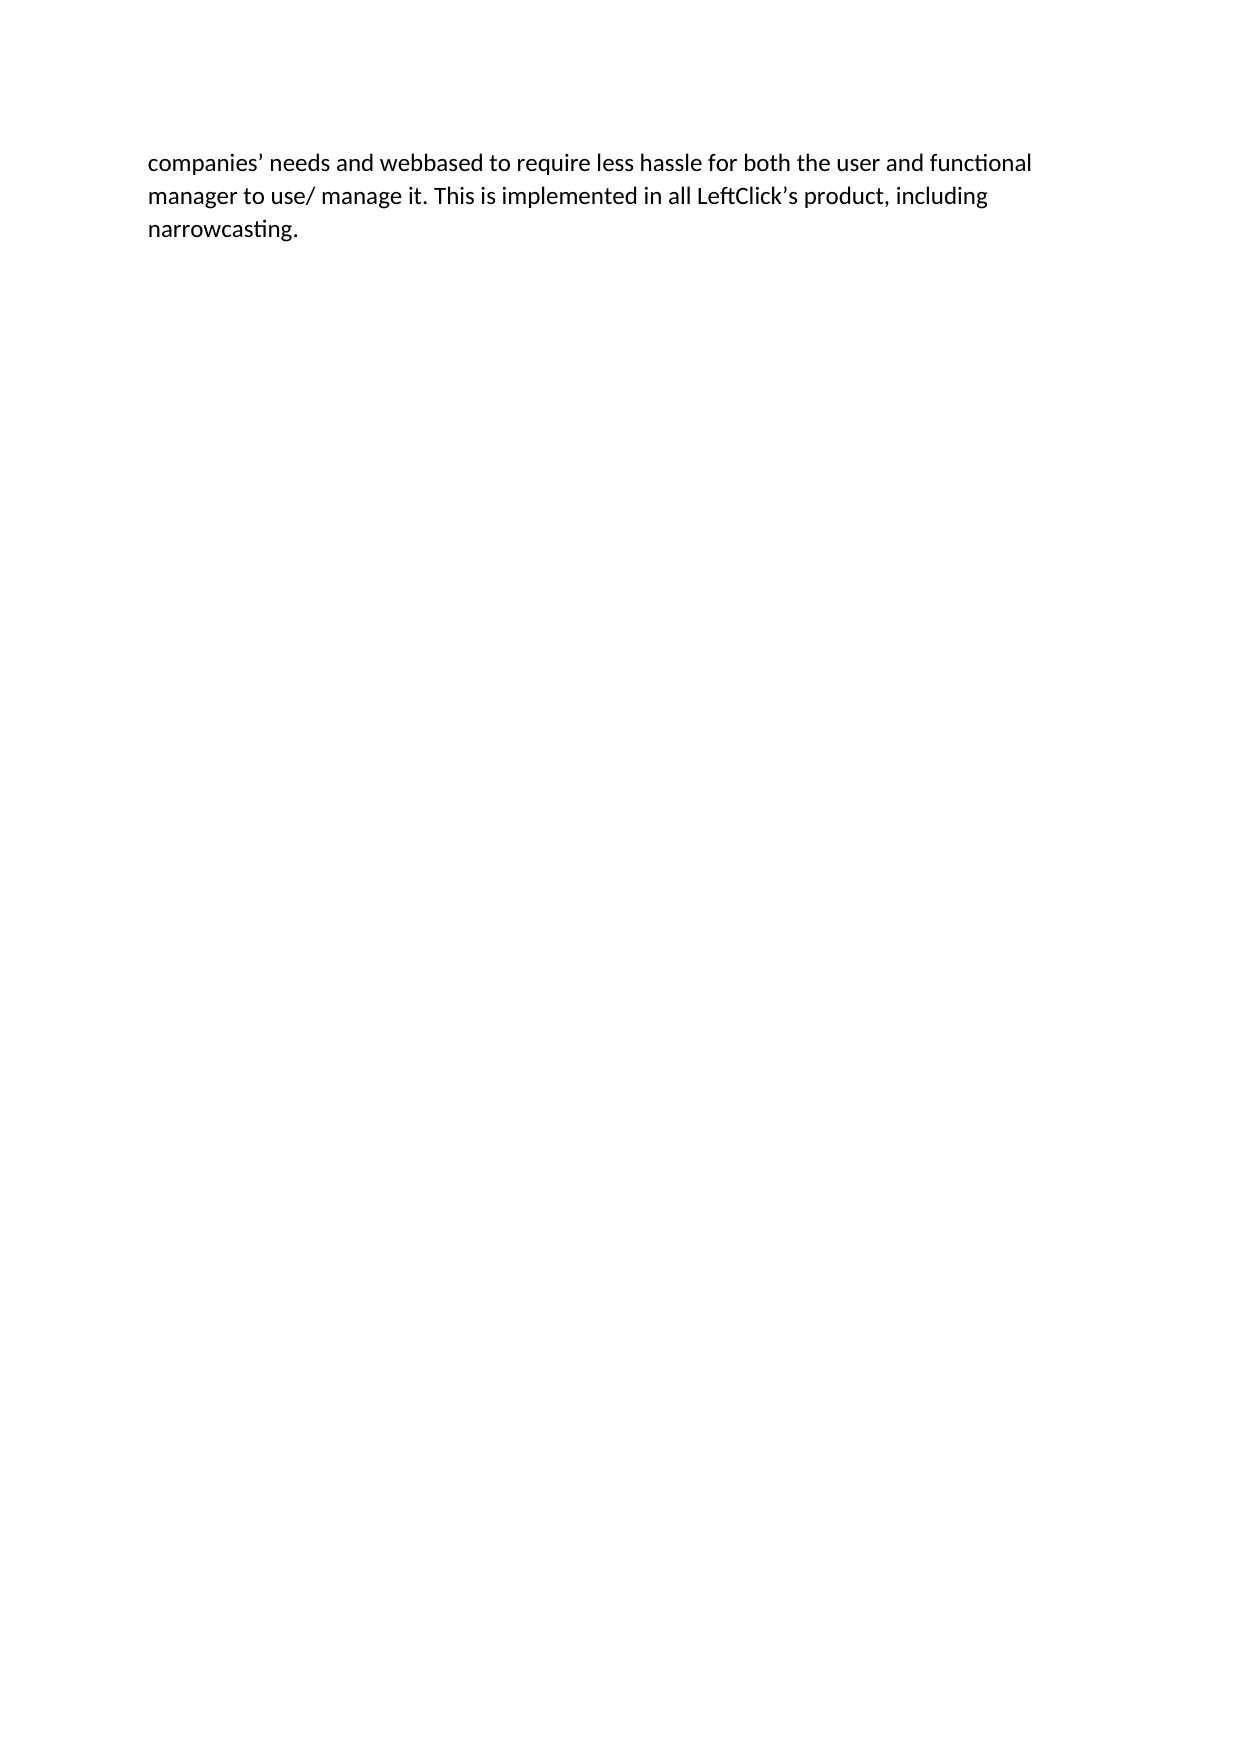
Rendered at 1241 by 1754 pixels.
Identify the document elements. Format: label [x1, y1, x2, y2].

text [148, 148, 1093, 244]
